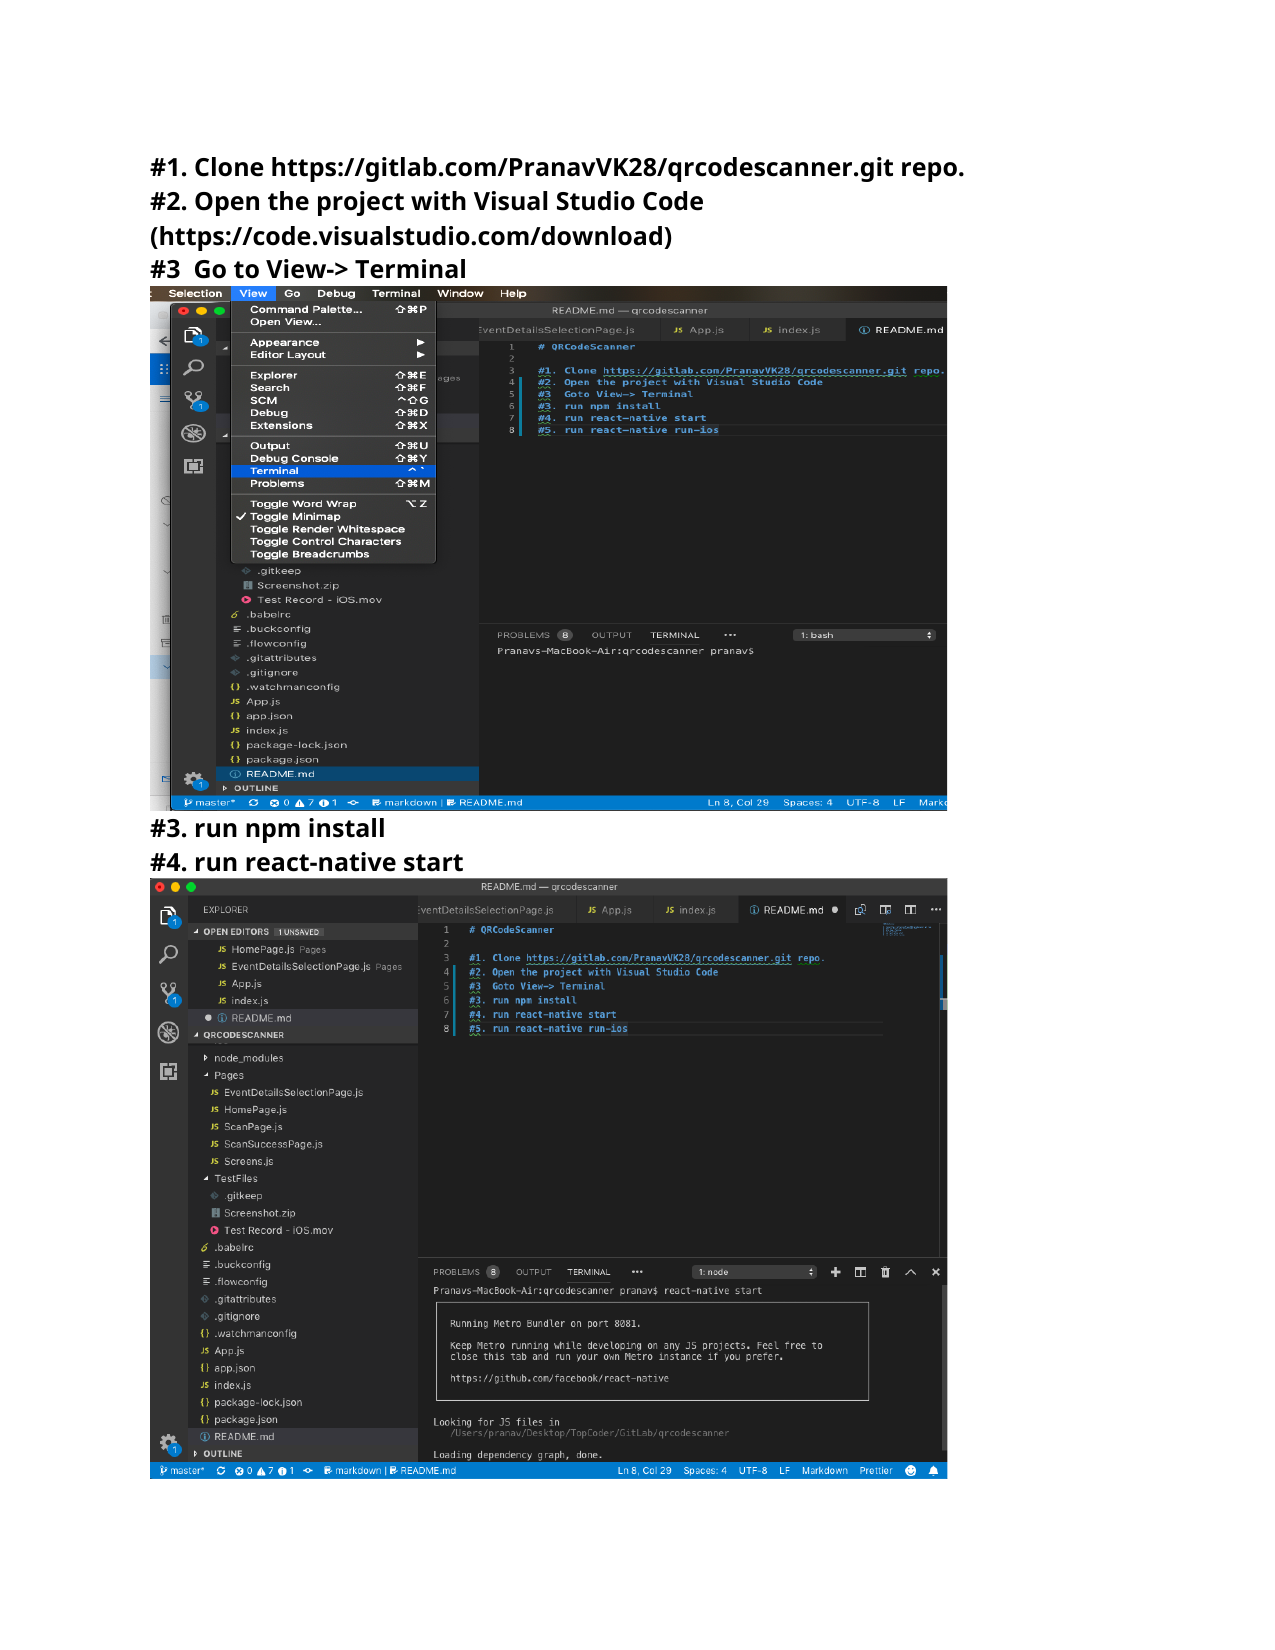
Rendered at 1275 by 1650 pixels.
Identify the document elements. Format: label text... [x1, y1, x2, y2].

text #2. Open the project with Visual Studio Code (https://code.visualstudio.com/download) [150, 184, 1125, 252]
text #3 Go to View-> Terminal [150, 252, 1125, 286]
picture [150, 286, 948, 811]
text #3. run npm install [150, 811, 1125, 844]
text #1. Clone https://gitlab.com/PranavVK28/qrcodescanner.git repo. [150, 150, 1125, 184]
picture [150, 878, 948, 1479]
